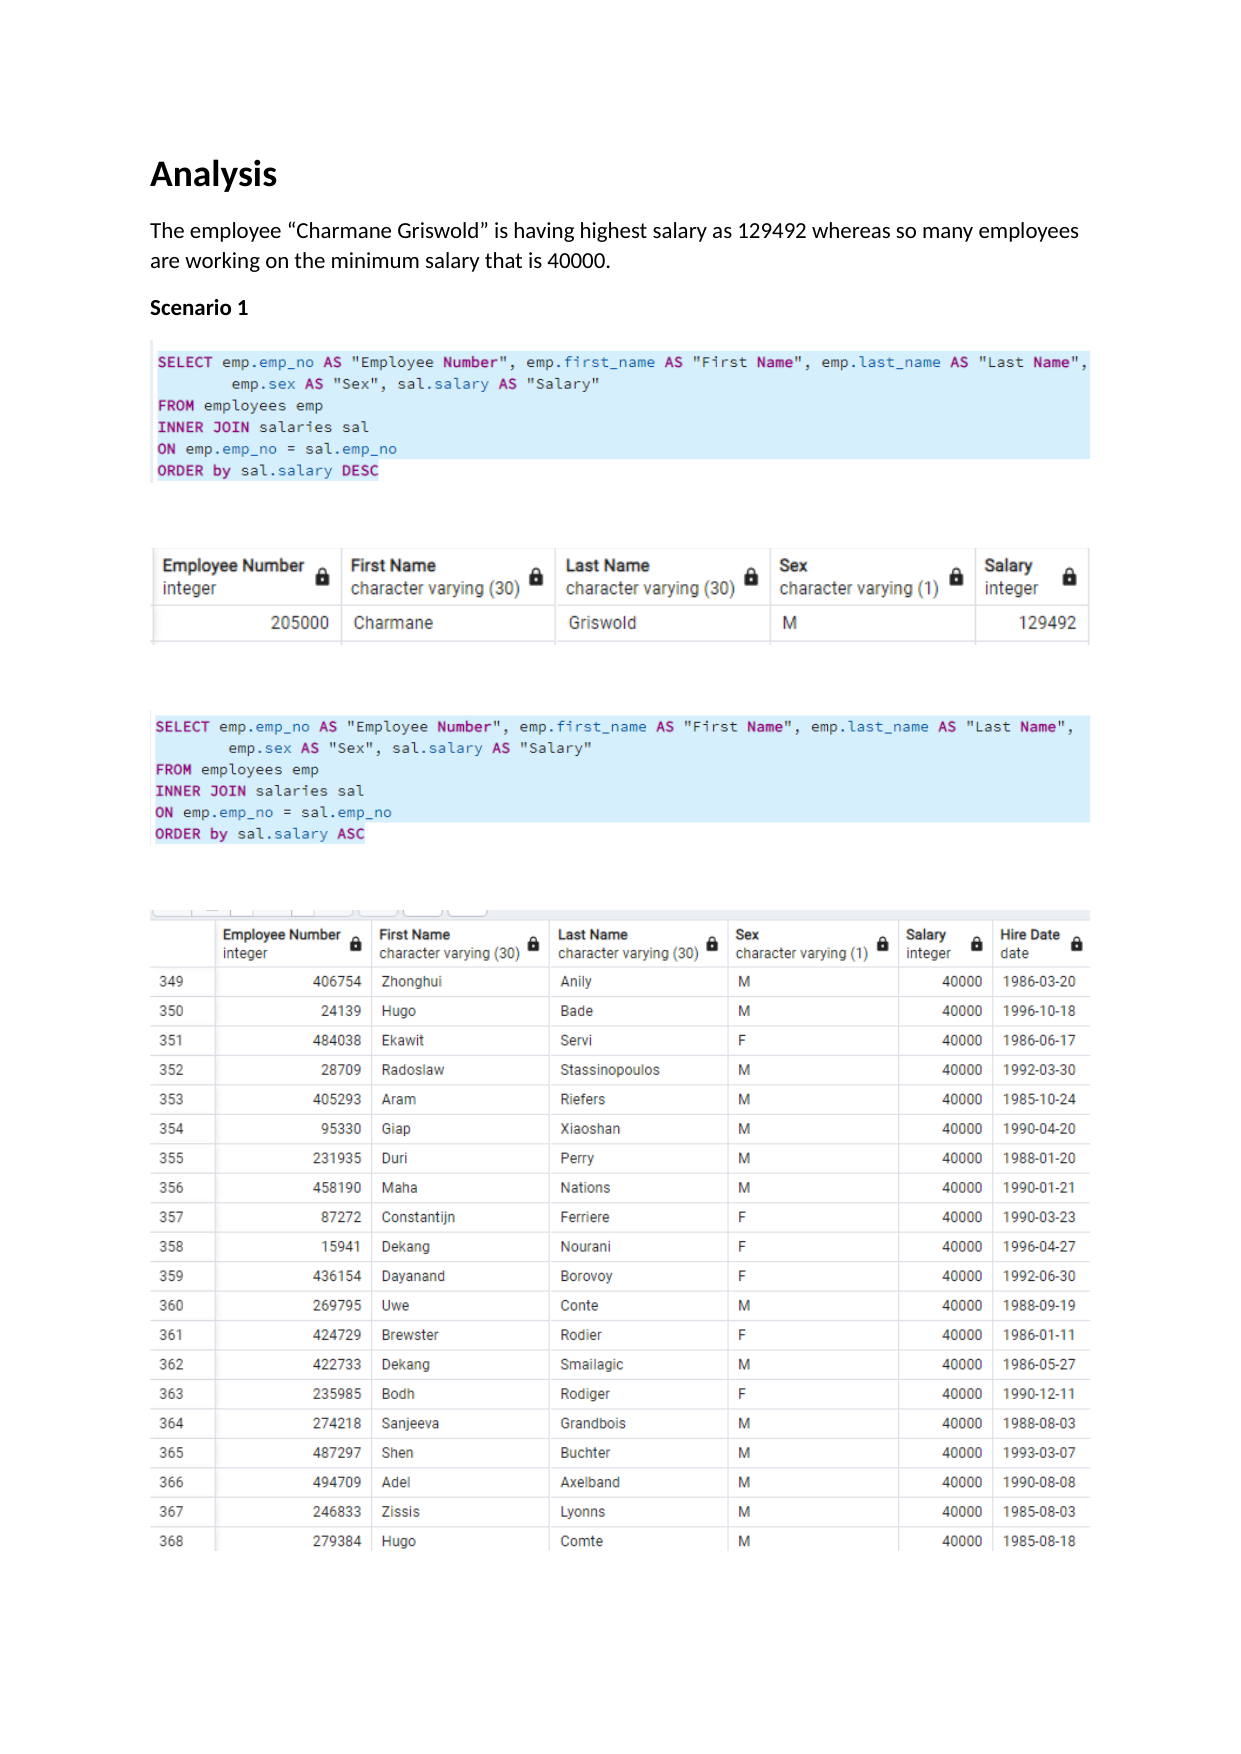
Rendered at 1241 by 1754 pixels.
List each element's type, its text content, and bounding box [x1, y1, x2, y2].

text Scenario 1 [150, 293, 1090, 321]
text The employee “Charmane Griswold” is having highest salary as 129492 whereas so many employees are working on the minimum salary that is 40000. [150, 216, 1090, 274]
text Analysis [150, 150, 1090, 196]
picture [150, 340, 1091, 483]
picture [150, 710, 1091, 845]
picture [150, 910, 1091, 1551]
picture [150, 548, 1091, 645]
